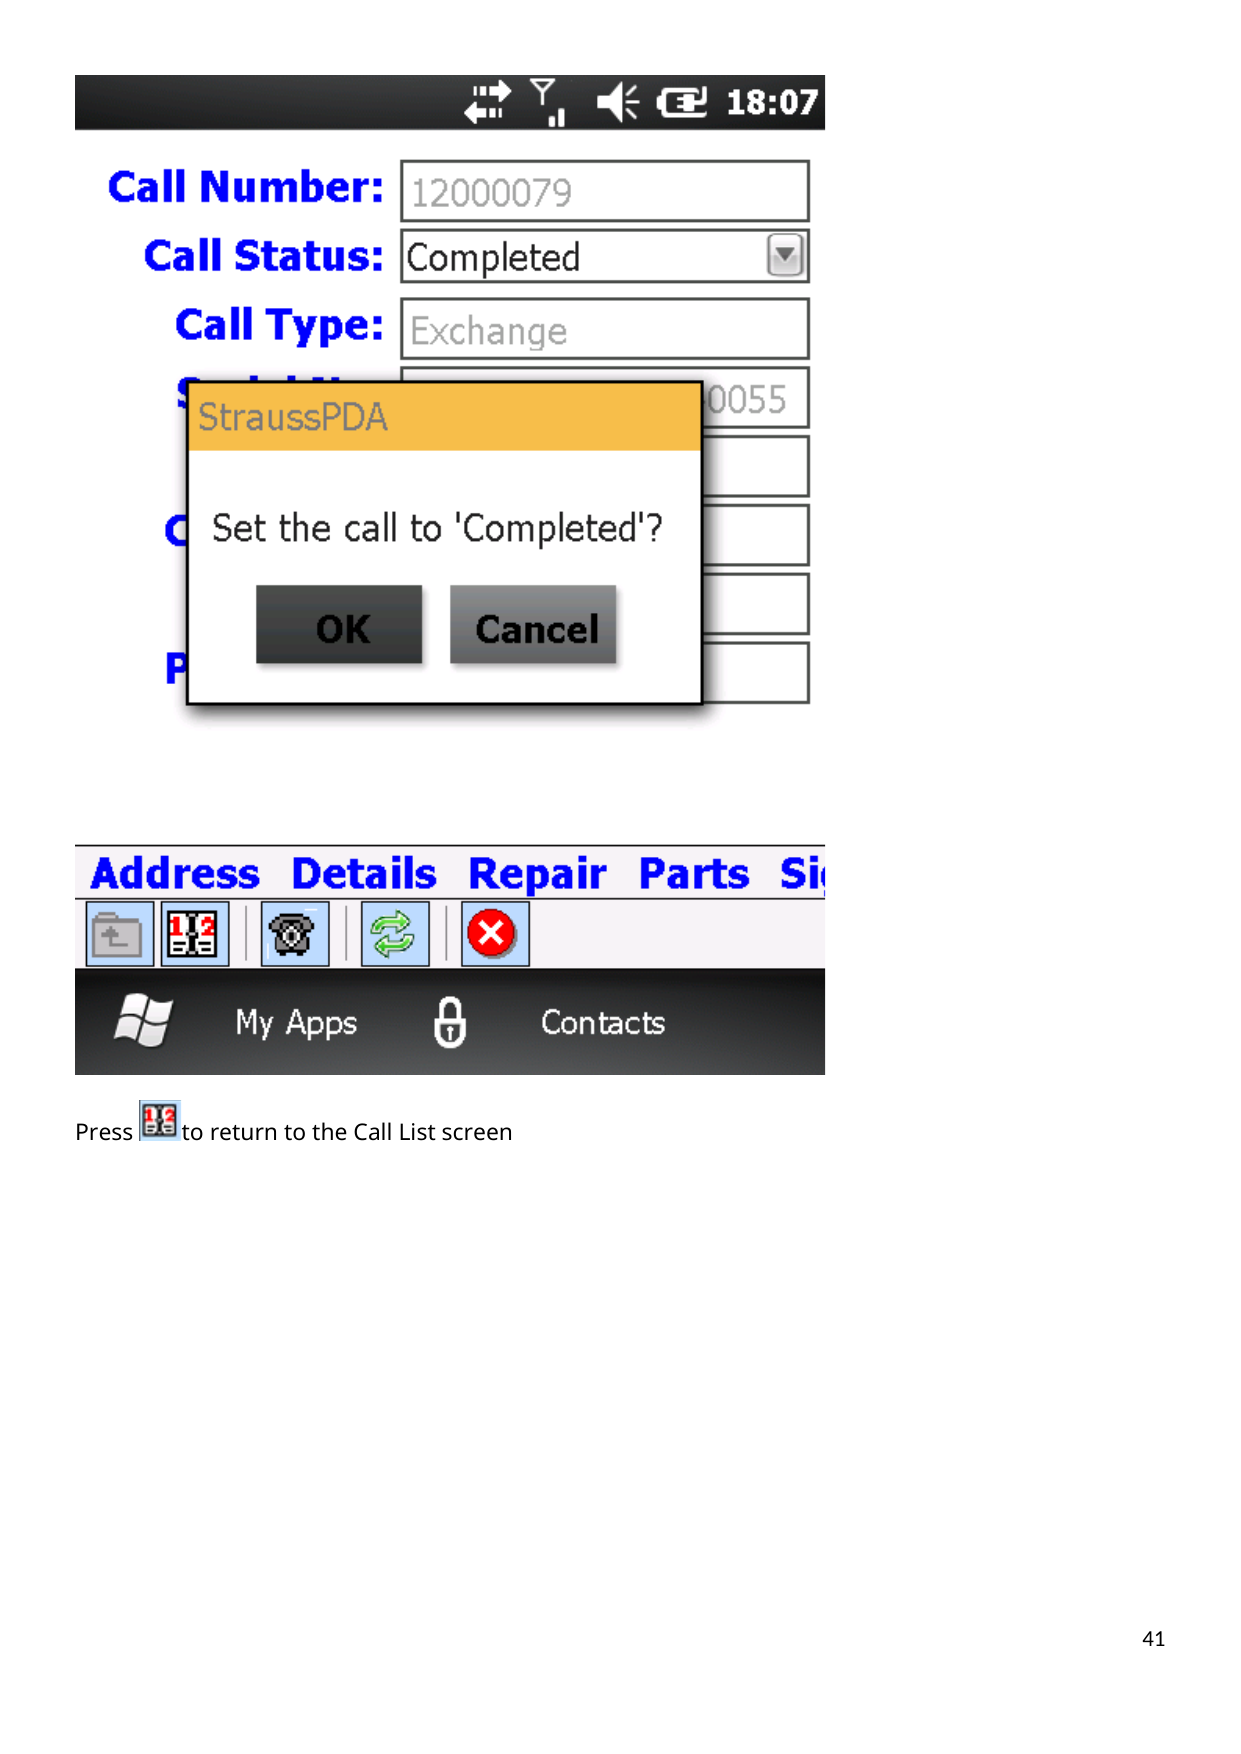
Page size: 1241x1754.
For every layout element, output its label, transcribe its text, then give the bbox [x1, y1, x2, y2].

picture [139, 1100, 182, 1141]
picture [75, 75, 826, 1075]
text Press to return to the Call List screen [75, 1100, 1165, 1147]
